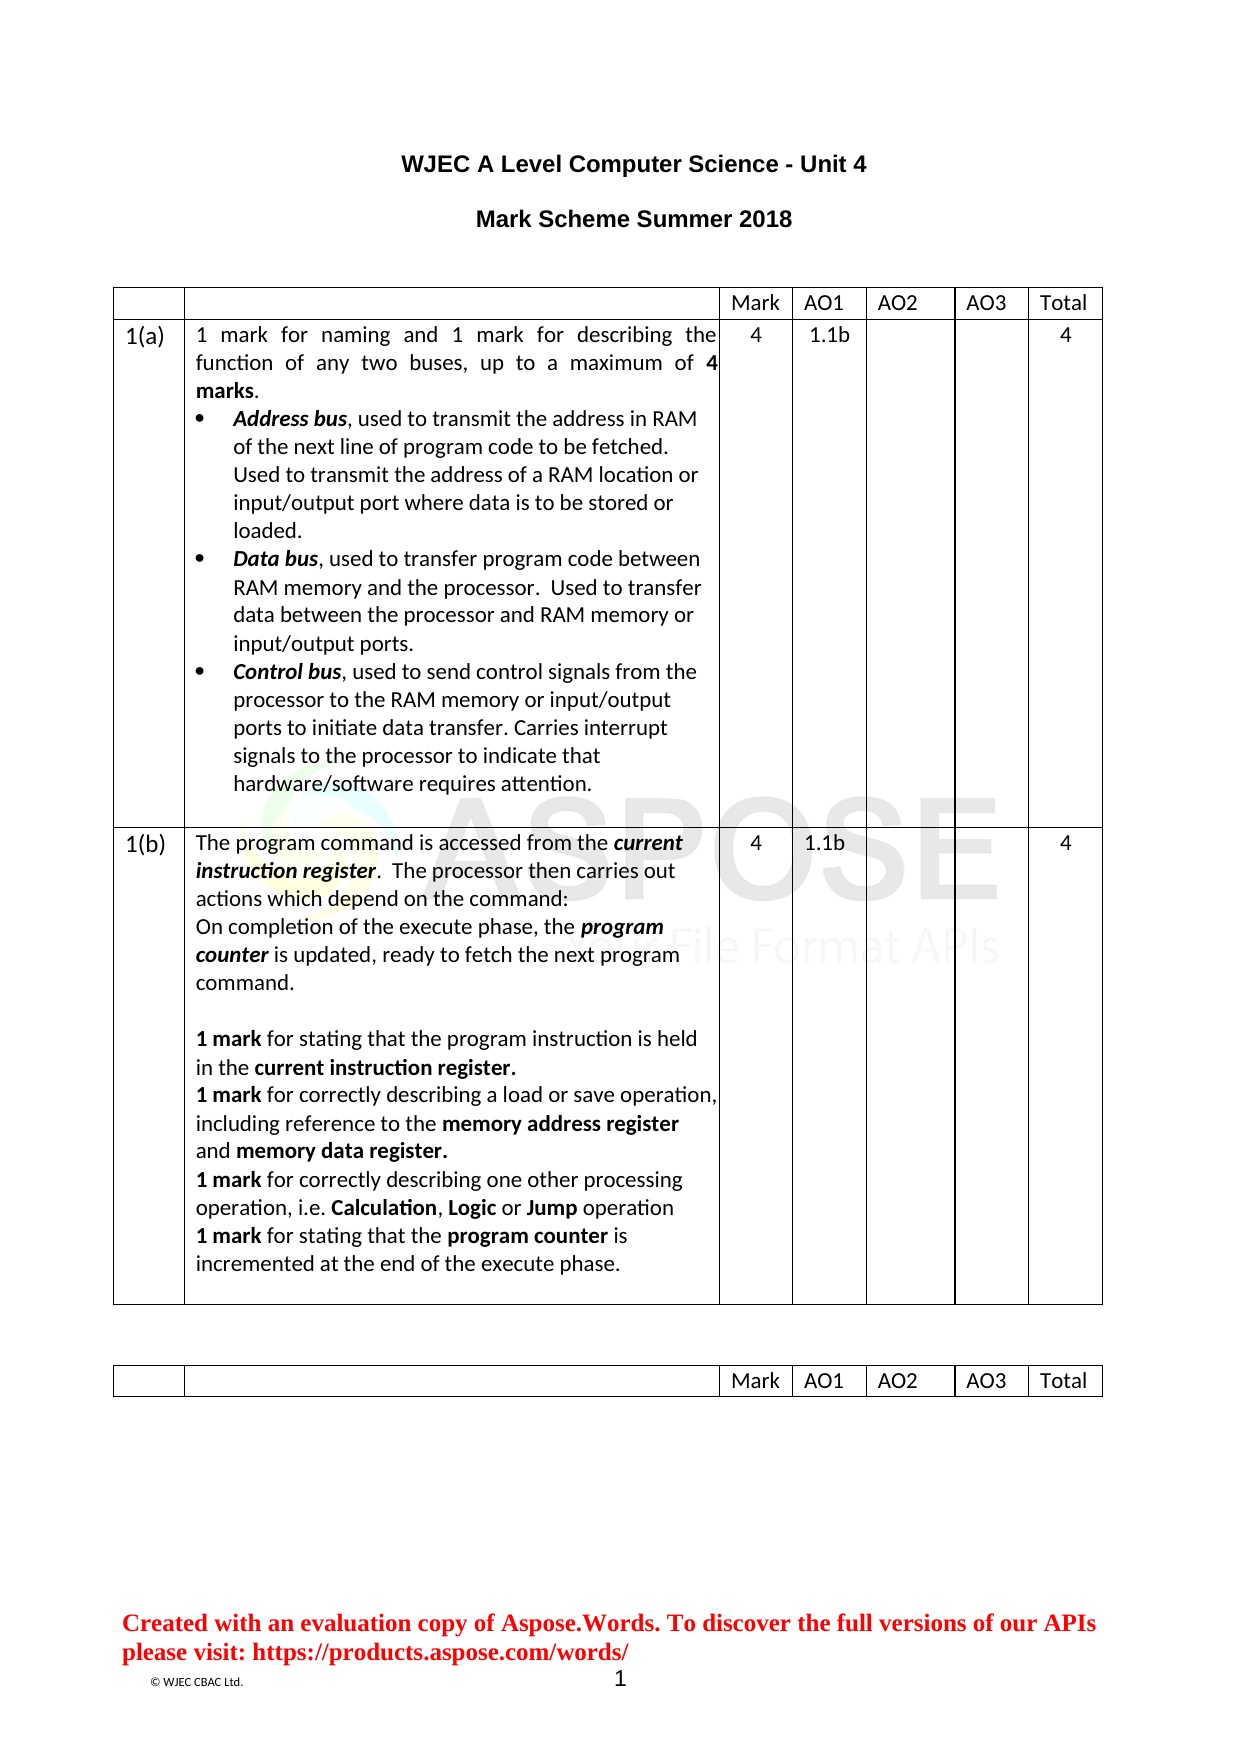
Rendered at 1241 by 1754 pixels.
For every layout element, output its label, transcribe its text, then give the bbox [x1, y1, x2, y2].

text WJEC A Level Computer Science - Unit 4 Mark Scheme Summer 2018 [387, 122, 881, 233]
table_header [185, 288, 719, 318]
table_header [114, 1366, 184, 1396]
table_cell [867, 320, 954, 827]
table_header [114, 288, 184, 318]
table_cell [956, 320, 1028, 827]
table_cell [867, 828, 954, 1303]
table_cell 1.1b [793, 320, 866, 827]
table_cell 4 [1029, 828, 1102, 1303]
table_header AO1 [793, 288, 866, 318]
table_header AO2 [867, 1366, 954, 1396]
table_header Total [1029, 288, 1102, 318]
table_cell [956, 828, 1028, 1303]
table_header Total [1029, 1366, 1102, 1396]
table_header AO3 [956, 288, 1028, 318]
table_cell 4 [720, 828, 792, 1303]
table_cell 1.1b [793, 828, 866, 1303]
table_cell 1(a) [114, 320, 184, 827]
table_header Mark [720, 1366, 792, 1396]
table_header AO3 [956, 1366, 1028, 1396]
table_cell 4 [720, 320, 792, 827]
table_cell 1 mark for naming and 1 mark for describing the function of any two buses, up to a maximum of 4 marks. Address bus, used to transmit the address in RAM of the next line of program code to be fetched. Used to transmit the address of a RAM location or input/output port where data is to be stored or loaded. Data bus, used to transfer program code between RAM memory and the processor. Used to transfer data between the processor and RAM memory or input/output ports. Control bus, used to send control signals from the processor to the RAM memory or input/output ports to initiate data transfer. Carries interrupt signals to the processor to indicate that hardware/software requires attention. [185, 320, 719, 827]
table_cell The program command is accessed from the current instruction register. The processor then carries out actions which depend on the command: On completion of the execute phase, the program counter is updated, ready to fetch the next program command. 1 mark for stating that the program instruction is held in the current instruction register. 1 mark for correctly describing a load or save operation, including reference to the memory address register and memory data register. 1 mark for correctly describing one other processing operation, i.e. Calculation, Logic or Jump operation 1 mark for stating that the program counter is incremented at the end of the execute phase. [185, 828, 719, 1303]
table_header Mark [720, 288, 792, 318]
table_cell 1(b) [114, 828, 184, 1303]
table_header [185, 1366, 719, 1396]
table_cell 4 [1029, 320, 1102, 827]
table_header AO2 [867, 288, 954, 318]
table_header AO1 [793, 1366, 866, 1396]
